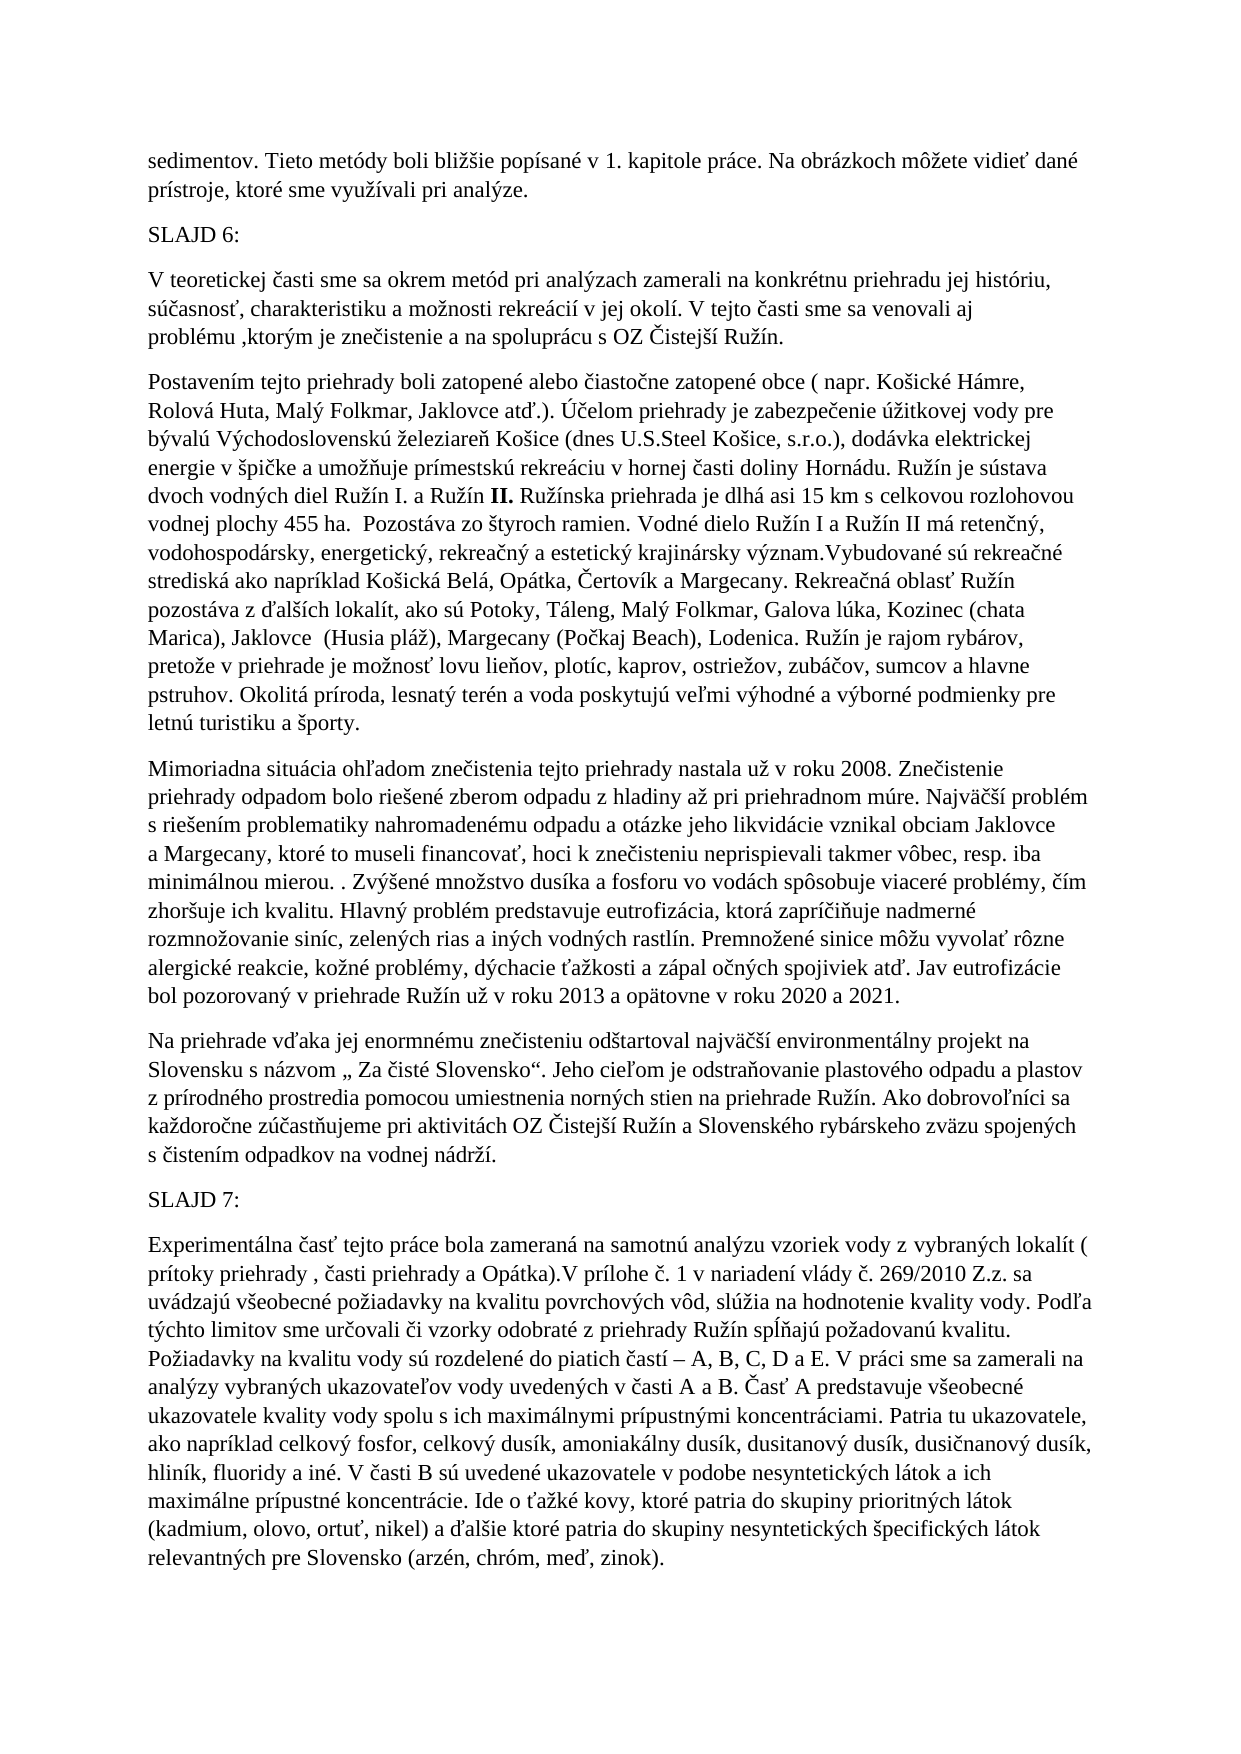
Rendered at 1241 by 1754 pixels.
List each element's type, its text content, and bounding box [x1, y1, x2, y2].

text Experimentálna časť tejto práce bola zameraná na samotnú analýzu vzoriek vody z vybraných lokalít ( prítoky priehrady , časti priehrady a Opátka).V prílohe č. 1 v nariadení vlády č. 269/2010 Z.z. sa uvádzajú všeobecné požiadavky na kvalitu povrchových vôd, slúžia na hodnotenie kvality vody. Podľa týchto limitov sme určovali či vzorky odobraté z priehrady Ružín spĺňajú požadovanú kvalitu. Požiadavky na kvalitu vody sú rozdelené do piatich častí – A, B, C, D a E. V práci sme sa zamerali na analýzy vybraných ukazovateľov vody uvedených v časti A a B. Časť A predstavuje všeobecné ukazovatele kvality vody spolu s ich maximálnymi prípustnými koncentráciami. Patria tu ukazovatele, ako napríklad celkový fosfor, celkový dusík, amoniakálny dusík, dusitanový dusík, dusičnanový dusík, hliník, fluoridy a iné. V časti B sú uvedené ukazovatele v podobe nesyntetických látok a ich maximálne prípustné koncentrácie. Ide o ťažké kovy, ktoré patria do skupiny prioritných látok (kadmium, olovo, ortuť, nikel) a ďalšie ktoré patria do skupiny nesyntetických špecifických látok relevantných pre Slovensko (arzén, chróm, meď, zinok). [148, 1231, 1093, 1570]
text Postavením tejto priehrady boli zatopené alebo čiastočne zatopené obce ( napr. Košické Hámre, Rolová Huta, Malý Folkmar, Jaklovce atď.). Účelom priehrady je zabezpečenie úžitkovej vody pre bývalú Východoslovenskú železiareň Košice (dnes U.S.Steel Košice, s.r.o.), dodávka elektrickej energie v špičke a umožňuje prímestskú rekreáciu v hornej časti doliny Hornádu. Ružín je sústava dvoch vodných diel Ružín I. a Ružín II. Ružínska priehrada je dlhá asi 15 km s celkovou rozlohovou vodnej plochy 455 ha. Pozostáva zo štyroch ramien. Vodné dielo Ružín I a Ružín II má retenčný, vodohospodársky, energetický, rekreačný a estetický krajinársky význam.Vybudované sú rekreačné strediská ako napríklad Košická Belá, Opátka, Čertovík a Margecany. Rekreačná oblasť Ružín pozostáva z ďalších lokalít, ako sú Potoky, Táleng, Malý Folkmar, Galova lúka, Kozinec (chata Marica), Jaklovce (Husia pláž), Margecany (Počkaj Beach), Lodenica. Ružín je rajom rybárov, pretože v priehrade je možnosť lovu lieňov, plotíc, kaprov, ostriežov, zubáčov, sumcov a hlavne pstruhov. Okolitá príroda, lesnatý terén a voda poskytujú veľmi výhodné a výborné podmienky pre letnú turistiku a športy. [148, 368, 1093, 736]
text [148, 148, 1093, 202]
text Mimoriadna situácia ohľadom znečistenia tejto priehrady nastala už v roku 2008. Znečistenie priehrady odpadom bolo riešené zberom odpadu z hladiny až pri priehradnom múre. Najväčší problém s riešením problematiky nahromadenému odpadu a otázke jeho likvidácie vznikal obciam Jaklovce a Margecany, ktoré to museli financovať, hoci k znečisteniu neprispievali takmer vôbec, resp. iba minimálnou mierou. . Zvýšené množstvo dusíka a fosforu vo vodách spôsobuje viaceré problémy, čím zhoršuje ich kvalitu. Hlavný problém predstavuje eutrofizácia, ktorá zapríčiňuje nadmerné rozmnožovanie siníc, zelených rias a iných vodných rastlín. Premnožené sinice môžu vyvolať rôzne alergické reakcie, kožné problémy, dýchacie ťažkosti a zápal očných spojiviek atď. Jav eutrofizácie bol pozorovaný v priehrade Ružín už v roku 2013 a opätovne v roku 2020 a 2021. [148, 754, 1093, 1008]
text SLAJD 6: [148, 221, 1093, 247]
text SLAJD 7: [148, 1186, 1093, 1212]
text V teoretickej časti sme sa okrem metód pri analýzach zamerali na konkrétnu priehradu jej históriu, súčasnosť, charakteristiku a možnosti rekreácií v jej okolí. V tejto časti sme sa venovali aj problému ,ktorým je znečistenie a na spoluprácu s OZ Čistejší Ružín. [148, 266, 1093, 349]
text Na priehrade vďaka jej enormnému znečisteniu odštartoval najväčší environmentálny projekt na Slovensku s názvom „ Za čisté Slovensko“. Jeho cieľom je odstraňovanie plastového odpadu a plastov z prírodného prostredia pomocou umiestnenia norných stien na priehrade Ružín. Ako dobrovoľníci sa každoročne zúčastňujeme pri aktivitách OZ Čistejší Ružín a Slovenského rybárskeho zväzu spojených s čistením odpadkov na vodnej nádrží. [148, 1027, 1093, 1167]
